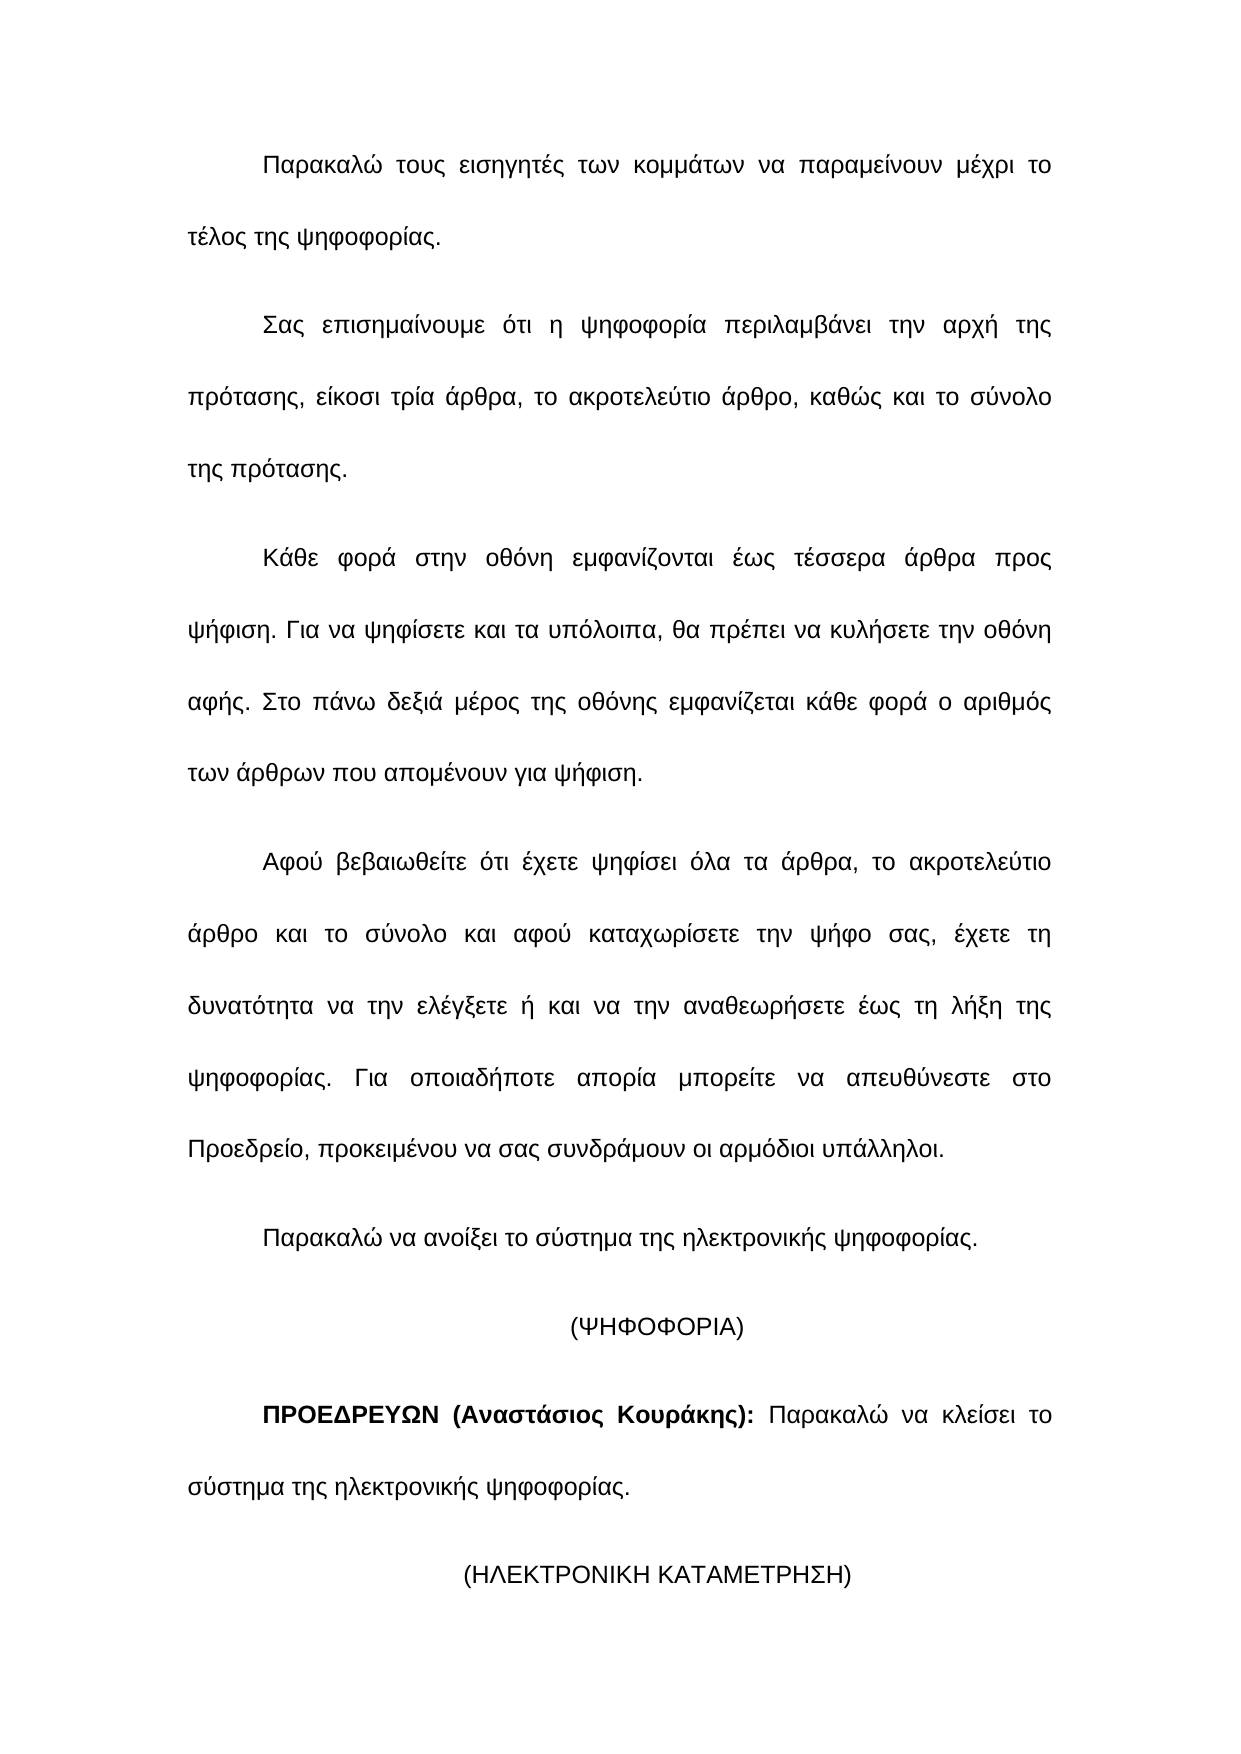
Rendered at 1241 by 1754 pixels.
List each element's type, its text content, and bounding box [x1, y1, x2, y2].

text Παρακαλώ τους εισηγητές των κομμάτων να παραμείνουν μέχρι το τέλος της ψηφοφορίας. [187, 150, 1053, 251]
text (ΗΛΕΚΤΡΟΝΙΚΗ ΚΑΤΑΜΕΤΡΗΣΗ) [187, 1560, 1053, 1589]
text Αφού βεβαιωθείτε ότι έχετε ψηφίσει όλα τα άρθρα, το ακροτελεύτιο άρθρο και το σύνολο και αφού καταχωρίσετε την ψήφο σας, έχετε τη δυνατότητα να την ελέγξετε ή και να την αναθεωρήσετε έως τη λήξη της ψηφοφορίας. Για οποιαδήποτε απορία μπορείτε να απευθύνεστε στο Προεδρείο, προκειμένου να σας συνδράμουν οι αρμόδιοι υπάλληλοι. [187, 847, 1053, 1163]
text (ΨΗΦΟΦΟΡΙΑ) [187, 1311, 1053, 1340]
text Σας επισημαίνουμε ότι η ψηφοφορία περιλαμβάνει την αρχή της πρότασης, είκοσι τρία άρθρα, το ακροτελεύτιο άρθρο, καθώς και το σύνολο της πρότασης. [187, 310, 1053, 483]
text Παρακαλώ να ανοίξει το σύστημα της ηλεκτρονικής ψηφοφορίας. [187, 1223, 1053, 1252]
text ΠΡΟΕΔΡΕΥΩΝ (Αναστάσιος Κουράκης): Παρακαλώ να κλείσει το σύστημα της ηλεκτρονικής ψηφοφορίας. [187, 1400, 1053, 1501]
text Κάθε φορά στην οθόνη εμφανίζονται έως τέσσερα άρθρα προς ψήφιση. Για να ψηφίσετε και τα υπόλοιπα, θα πρέπει να κυλήσετε την οθόνη αφής. Στο πάνω δεξιά μέρος της οθόνης εμφανίζεται κάθε φορά ο αριθμός των άρθρων που απομένουν για ψήφιση. [187, 543, 1053, 787]
